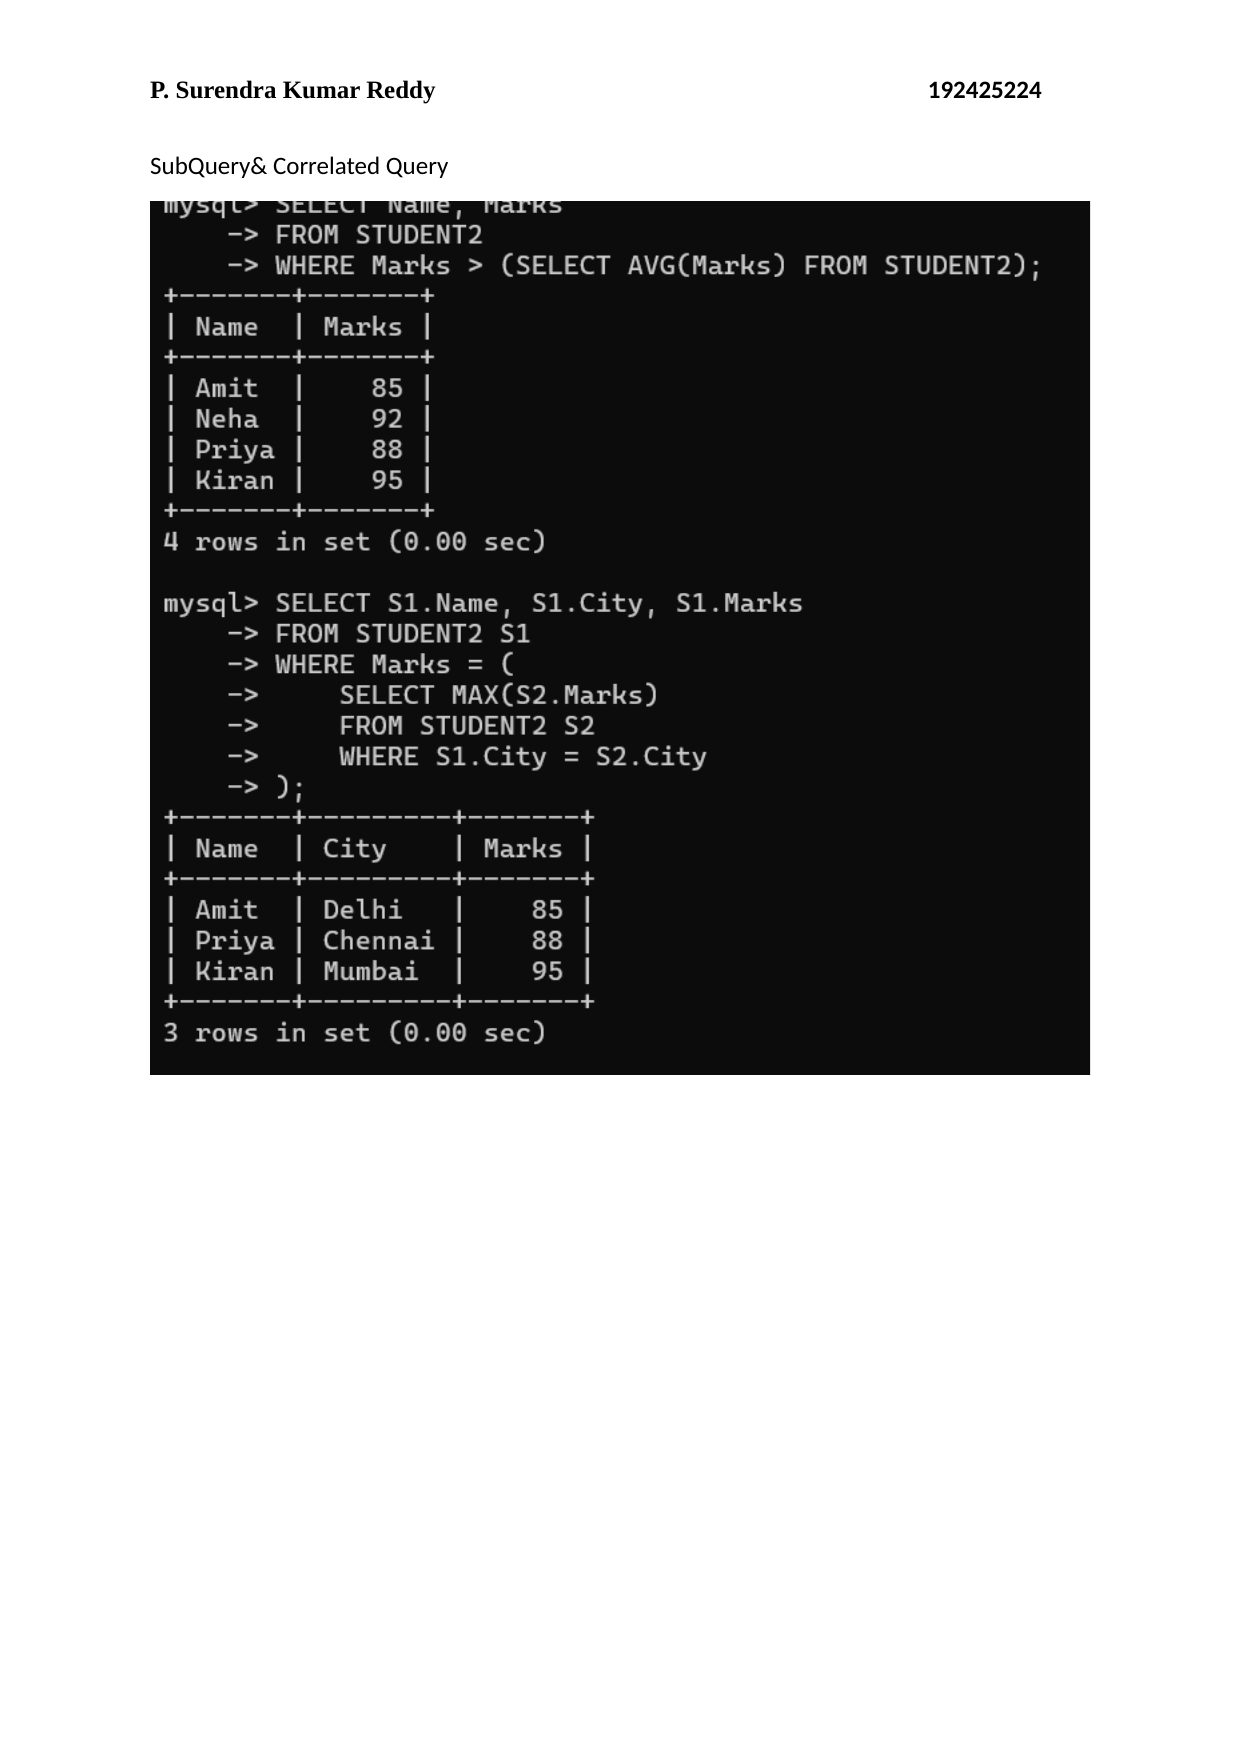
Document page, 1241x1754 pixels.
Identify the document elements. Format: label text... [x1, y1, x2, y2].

picture [150, 201, 1091, 1075]
text SubQuery& Correlated Query [150, 150, 1090, 181]
